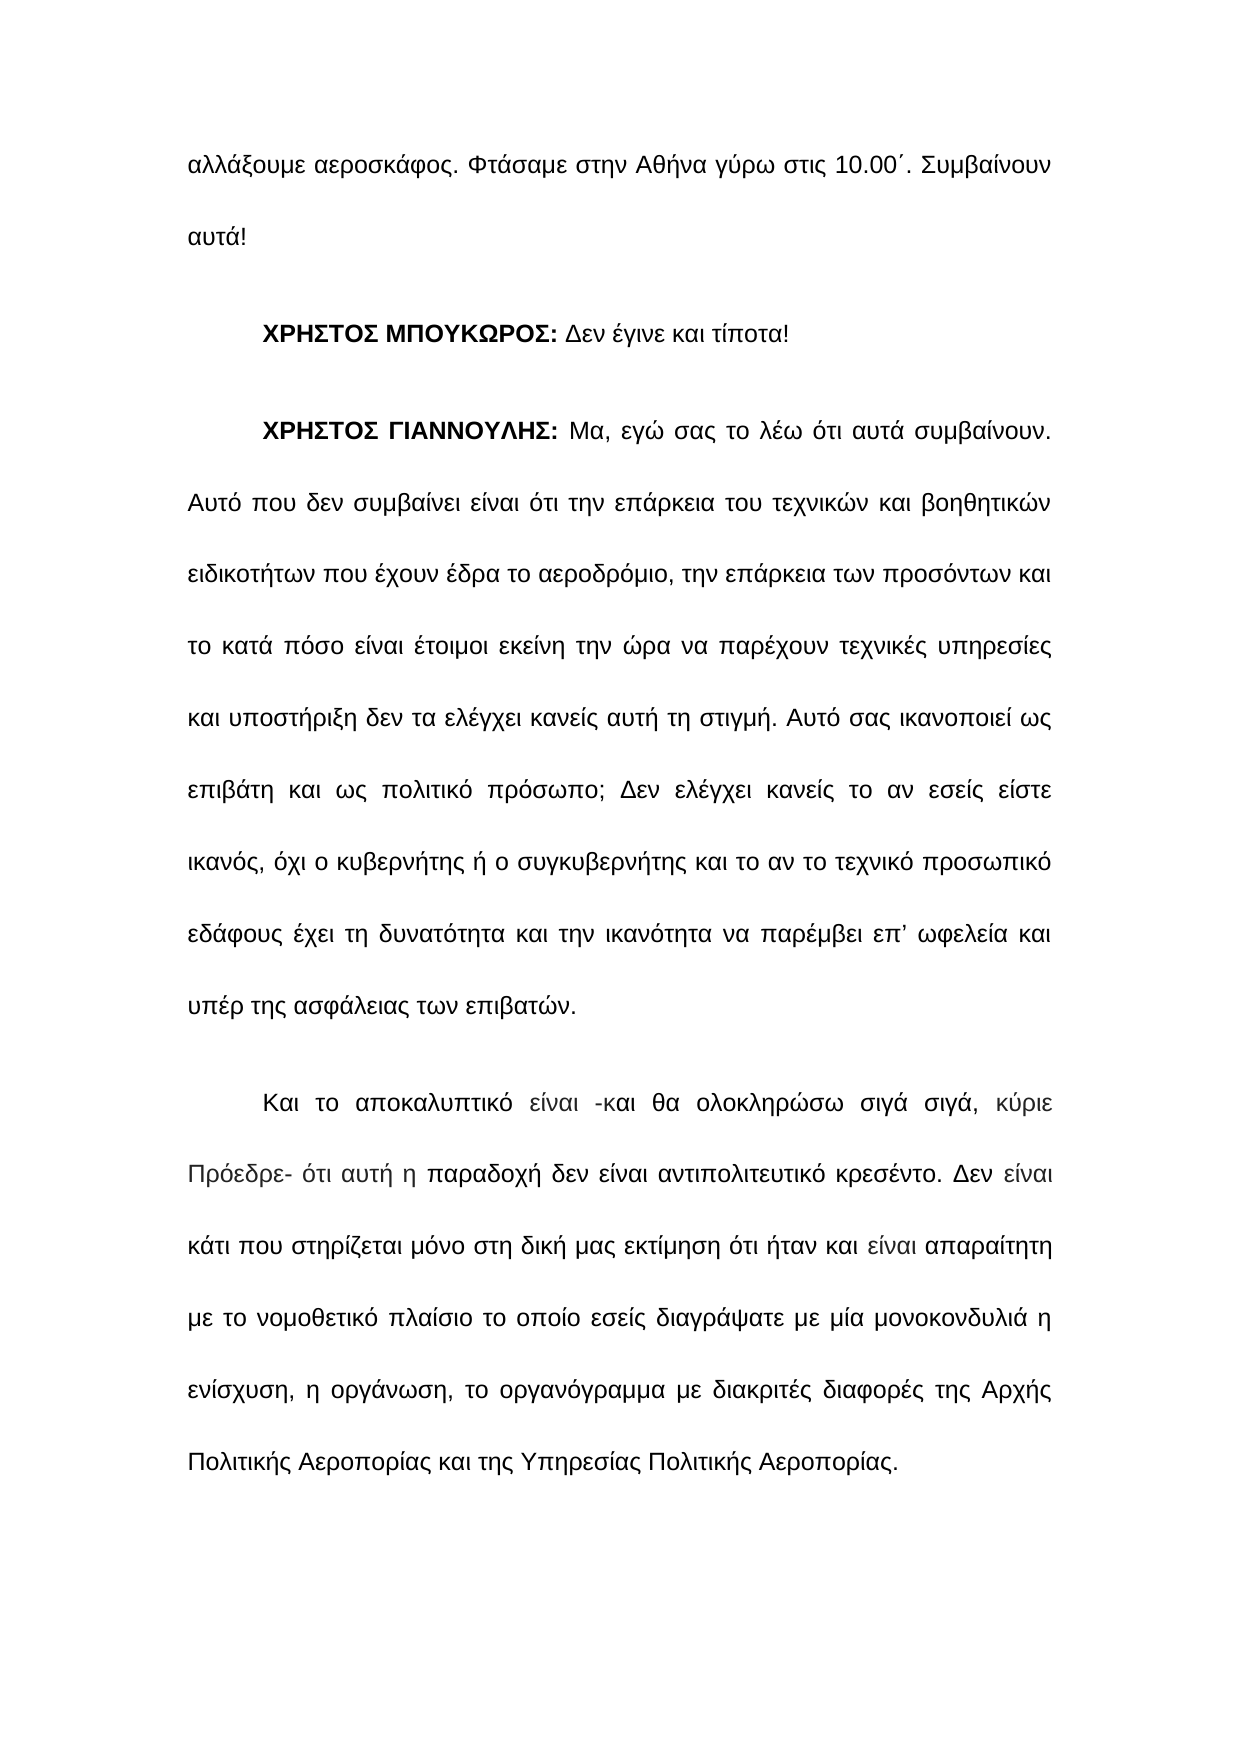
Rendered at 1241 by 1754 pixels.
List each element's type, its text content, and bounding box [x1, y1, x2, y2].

text Και το αποκαλυπτικό είναι -και θα ολοκληρώσω σιγά σιγά, κύριε Πρόεδρε- ότι αυτή η παραδοχή δεν είναι αντιπολιτευτικό κρεσέντο. Δεν είναι κάτι που στηρίζεται μόνο στη δική μας εκτίμηση ότι ήταν και είναι απαραίτητη με το νομοθετικό πλαίσιο το οποίο εσείς διαγράψατε με μία μονοκονδυλιά η ενίσχυση, η οργάνωση, το οργανόγραμμα με διακριτές διαφορές της Αρχής Πολιτικής Αεροπορίας και της Υπηρεσίας Πολιτικής Αεροπορίας. [187, 1087, 1053, 1476]
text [187, 150, 1053, 251]
text ΧΡΗΣΤΟΣ ΓΙΑΝΝΟΥΛΗΣ: Μα, εγώ σας το λέω ότι αυτά συμβαίνουν. Αυτό που δεν συμβαίνει είναι ότι την επάρκεια του τεχνικών και βοηθητικών ειδικοτήτων που έχουν έδρα το αεροδρόμιο, την επάρκεια των προσόντων και το κατά πόσο είναι έτοιμοι εκείνη την ώρα να παρέχουν τεχνικές υπηρεσίες και υποστήριξη δεν τα ελέγχει κανείς αυτή τη στιγμή. Αυτό σας ικανοποιεί ως επιβάτη και ως πολιτικό πρόσωπο; Δεν ελέγχει κανείς το αν εσείς είστε ικανός, όχι ο κυβερνήτης ή ο συγκυβερνήτης και το αν το τεχνικό προσωπικό εδάφους έχει τη δυνατότητα και την ικανότητα να παρέμβει επ’ ωφελεία και υπέρ της ασφάλειας των επιβατών. [187, 416, 1053, 1019]
text ΧΡΗΣΤΟΣ ΜΠΟΥΚΩΡΟΣ: Δεν έγινε και τίποτα! [187, 319, 1053, 347]
